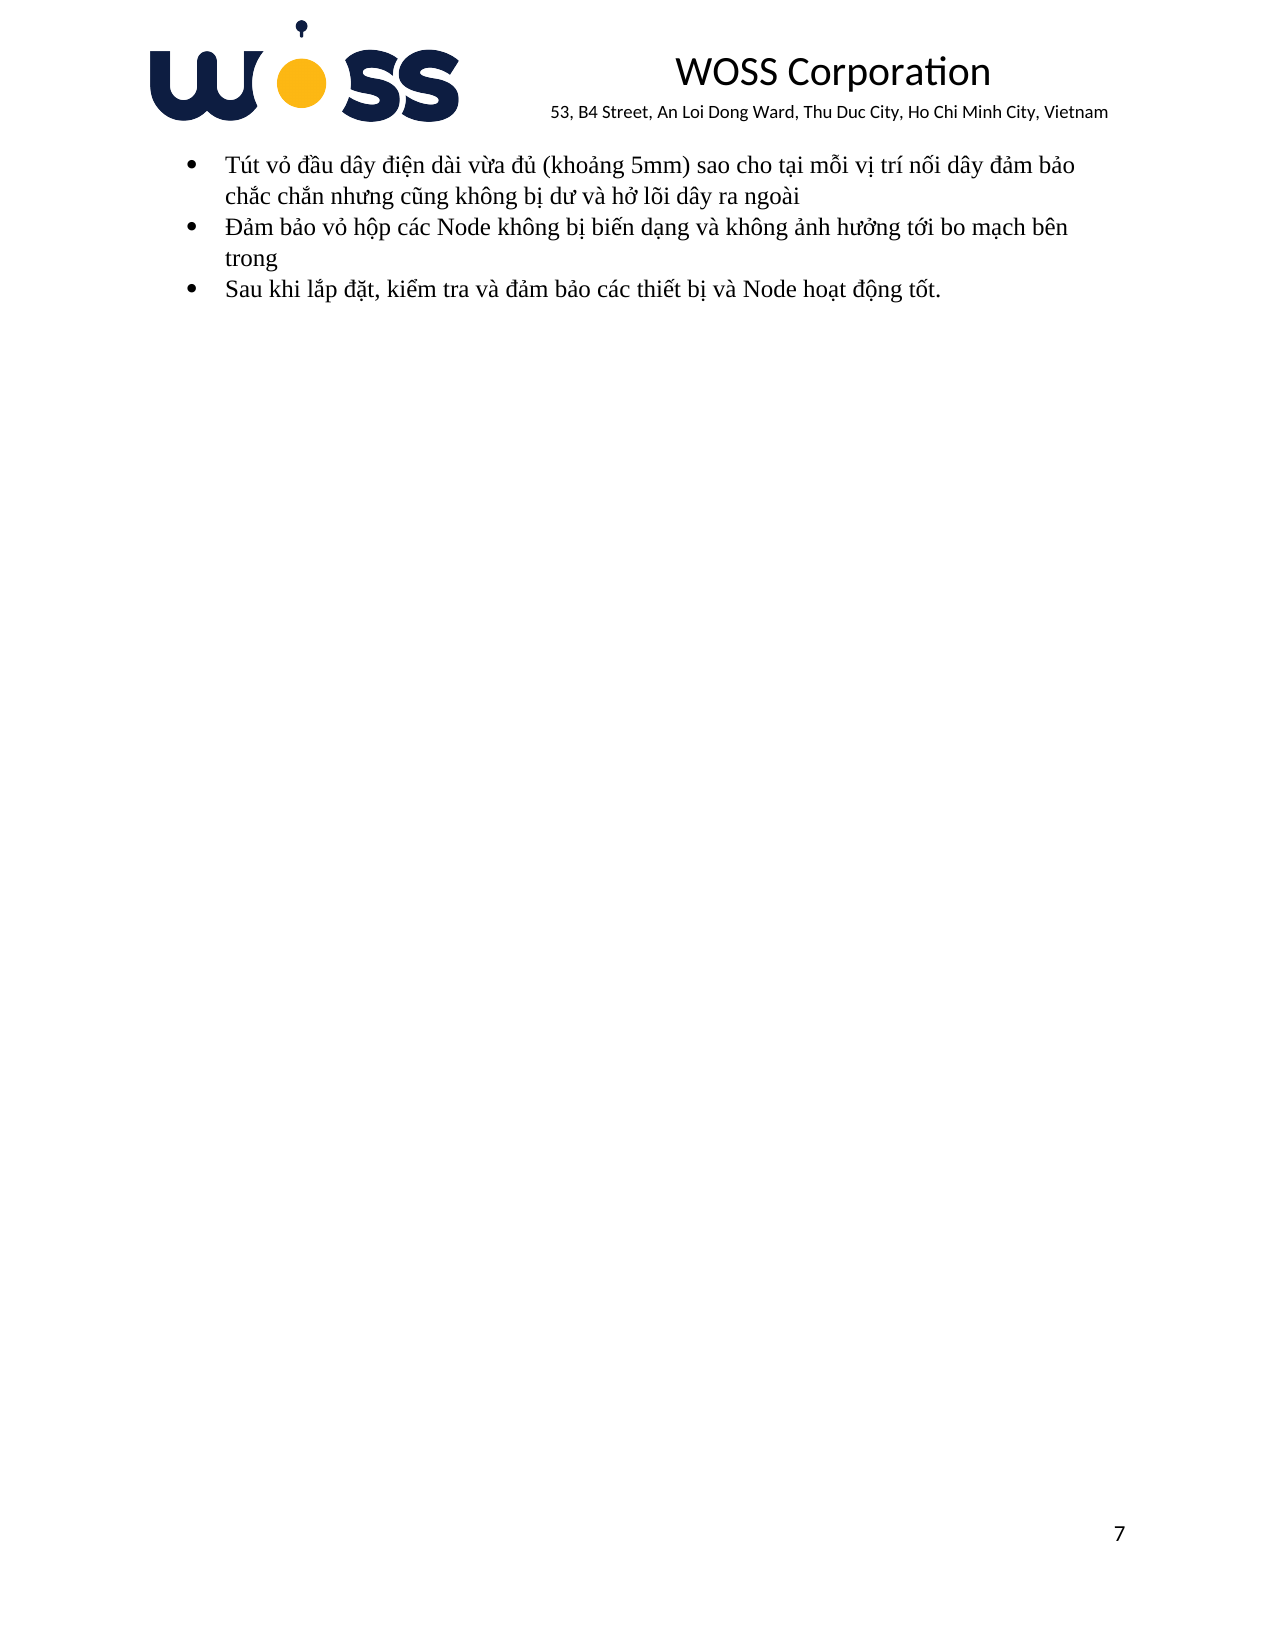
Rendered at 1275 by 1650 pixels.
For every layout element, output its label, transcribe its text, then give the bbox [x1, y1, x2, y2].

list Tút vỏ đầu dây điện dài vừa đủ (khoảng 5mm) sao cho tại mỗi vị trí nối dây đảm bảo chắc chắn nhưng cũng không bị dư và hở lõi dây ra ngoài [187, 150, 1125, 210]
list Sau khi lắp đặt, kiểm tra và đảm bảo các thiết bị và Node hoạt động tốt. [187, 274, 1125, 303]
list Đảm bảo vỏ hộp các Node không bị biến dạng và không ảnh hưởng tới bo mạch bên trong [187, 212, 1125, 272]
picture [150, 20, 459, 122]
